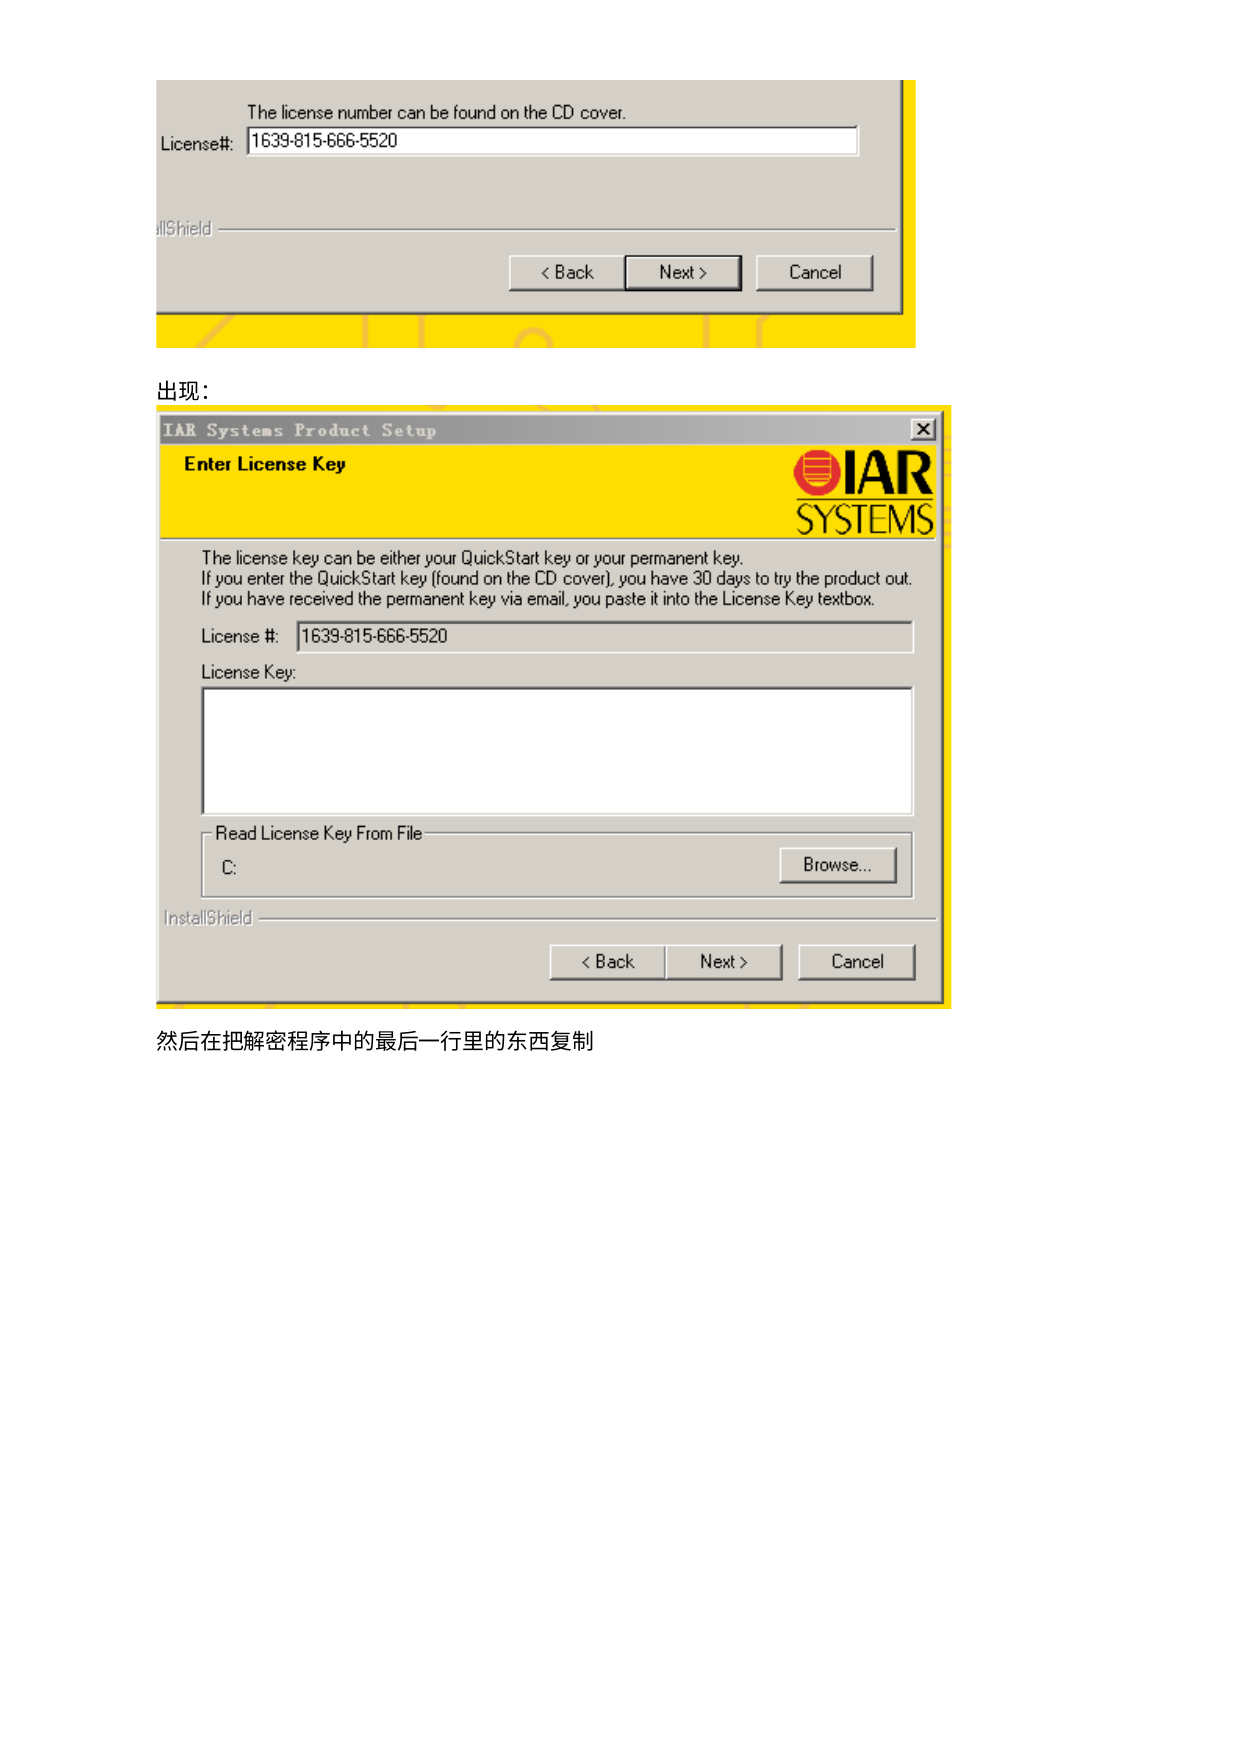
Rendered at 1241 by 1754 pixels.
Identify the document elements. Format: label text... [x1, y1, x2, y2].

list 然后在把解密程序中的最后一行里的东西复制 [156, 1023, 1165, 1056]
picture [156, 80, 916, 348]
list 出现： [156, 373, 1165, 406]
picture [156, 405, 952, 1009]
